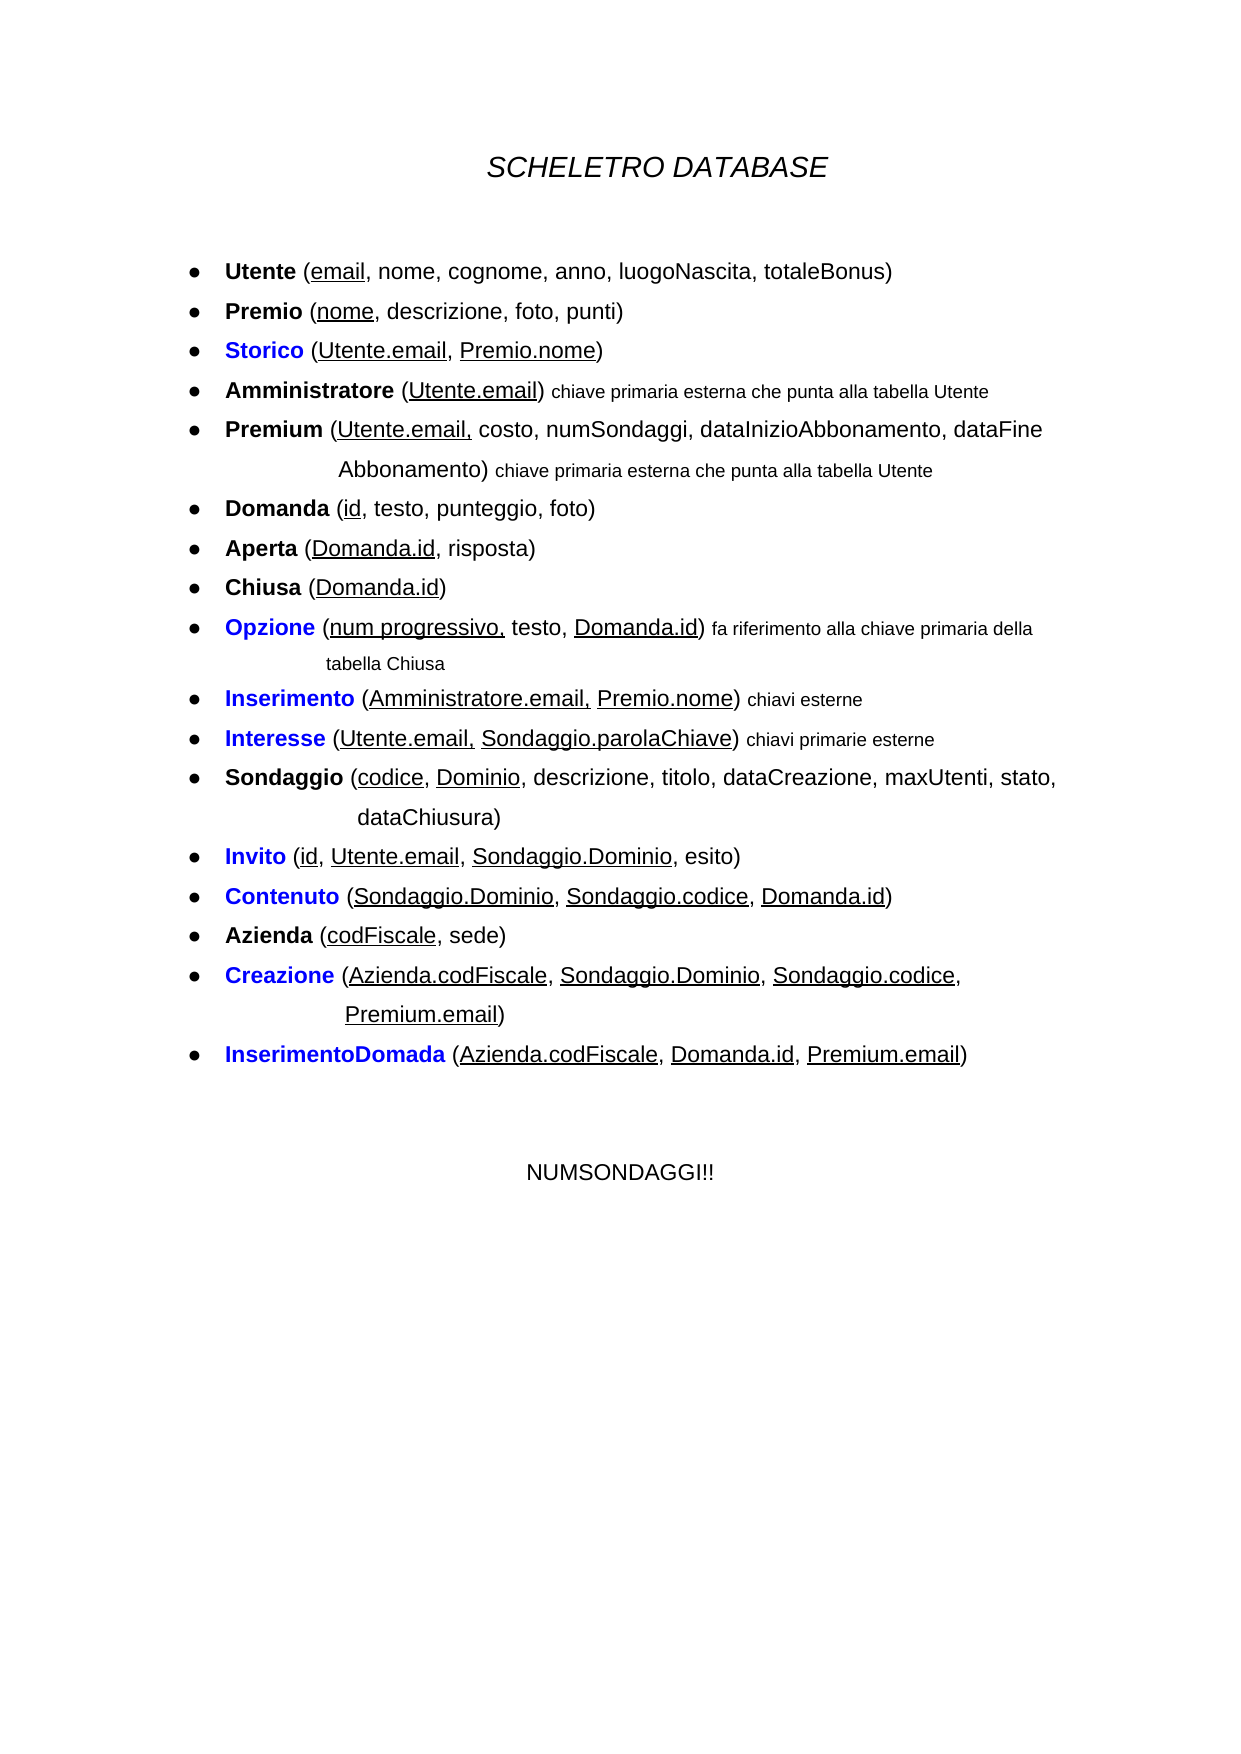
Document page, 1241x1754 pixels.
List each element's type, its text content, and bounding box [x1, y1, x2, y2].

list Azienda (codFiscale, sede) [187, 922, 1090, 948]
list Creazione (Azienda.codFiscale, Sondaggio.Dominio, Sondaggio.codice, [187, 962, 1090, 988]
list Premio (nome, descrizione, foto, punti) [187, 298, 1090, 324]
text dataChiusura) [300, 804, 1090, 830]
list Contenuto (Sondaggio.Dominio, Sondaggio.codice, Domanda.id) [187, 883, 1090, 909]
list Chiusa (Domanda.id) [187, 574, 1090, 600]
text NUMSONDAGGI!! [150, 1159, 1090, 1185]
text Premium.email) [300, 1001, 1090, 1027]
list InserimentoDomada (Azienda.codFiscale, Domanda.id, Premium.email) [187, 1041, 1090, 1067]
list Domanda (id, testo, punteggio, foto) [187, 495, 1090, 521]
text Abbonamento) chiave primaria esterna che punta alla tabella Utente [300, 456, 1090, 482]
list Aperta (Domanda.id, risposta) [187, 534, 1090, 561]
list Premium (Utente.email, costo, numSondaggi, dataInizioAbbonamento, dataFine [187, 416, 1090, 442]
text SCHELETRO DATABASE [2, 150, 1240, 183]
list Interesse (Utente.email, Sondaggio.parolaChiave) chiavi primarie esterne [187, 725, 1090, 751]
list Opzione (num progressivo, testo, Domanda.id) fa riferimento alla chiave primaria della [187, 613, 1090, 640]
list Sondaggio (codice, Dominio, descrizione, titolo, dataCreazione, maxUtenti, stato, [187, 764, 1090, 791]
list Invito (id, Utente.email, Sondaggio.Dominio, esito) [187, 843, 1090, 869]
list Amministratore (Utente.email) chiave primaria esterna che punta alla tabella Utente [187, 377, 1090, 403]
list Utente (email, nome, cognome, anno, luogoNascita, totaleBonus) [187, 258, 1090, 284]
text tabella Chiusa [300, 653, 1090, 674]
list Storico (Utente.email, Premio.nome) [187, 337, 1090, 363]
list Inserimento (Amministratore.email, Premio.nome) chiavi esterne [187, 685, 1090, 712]
